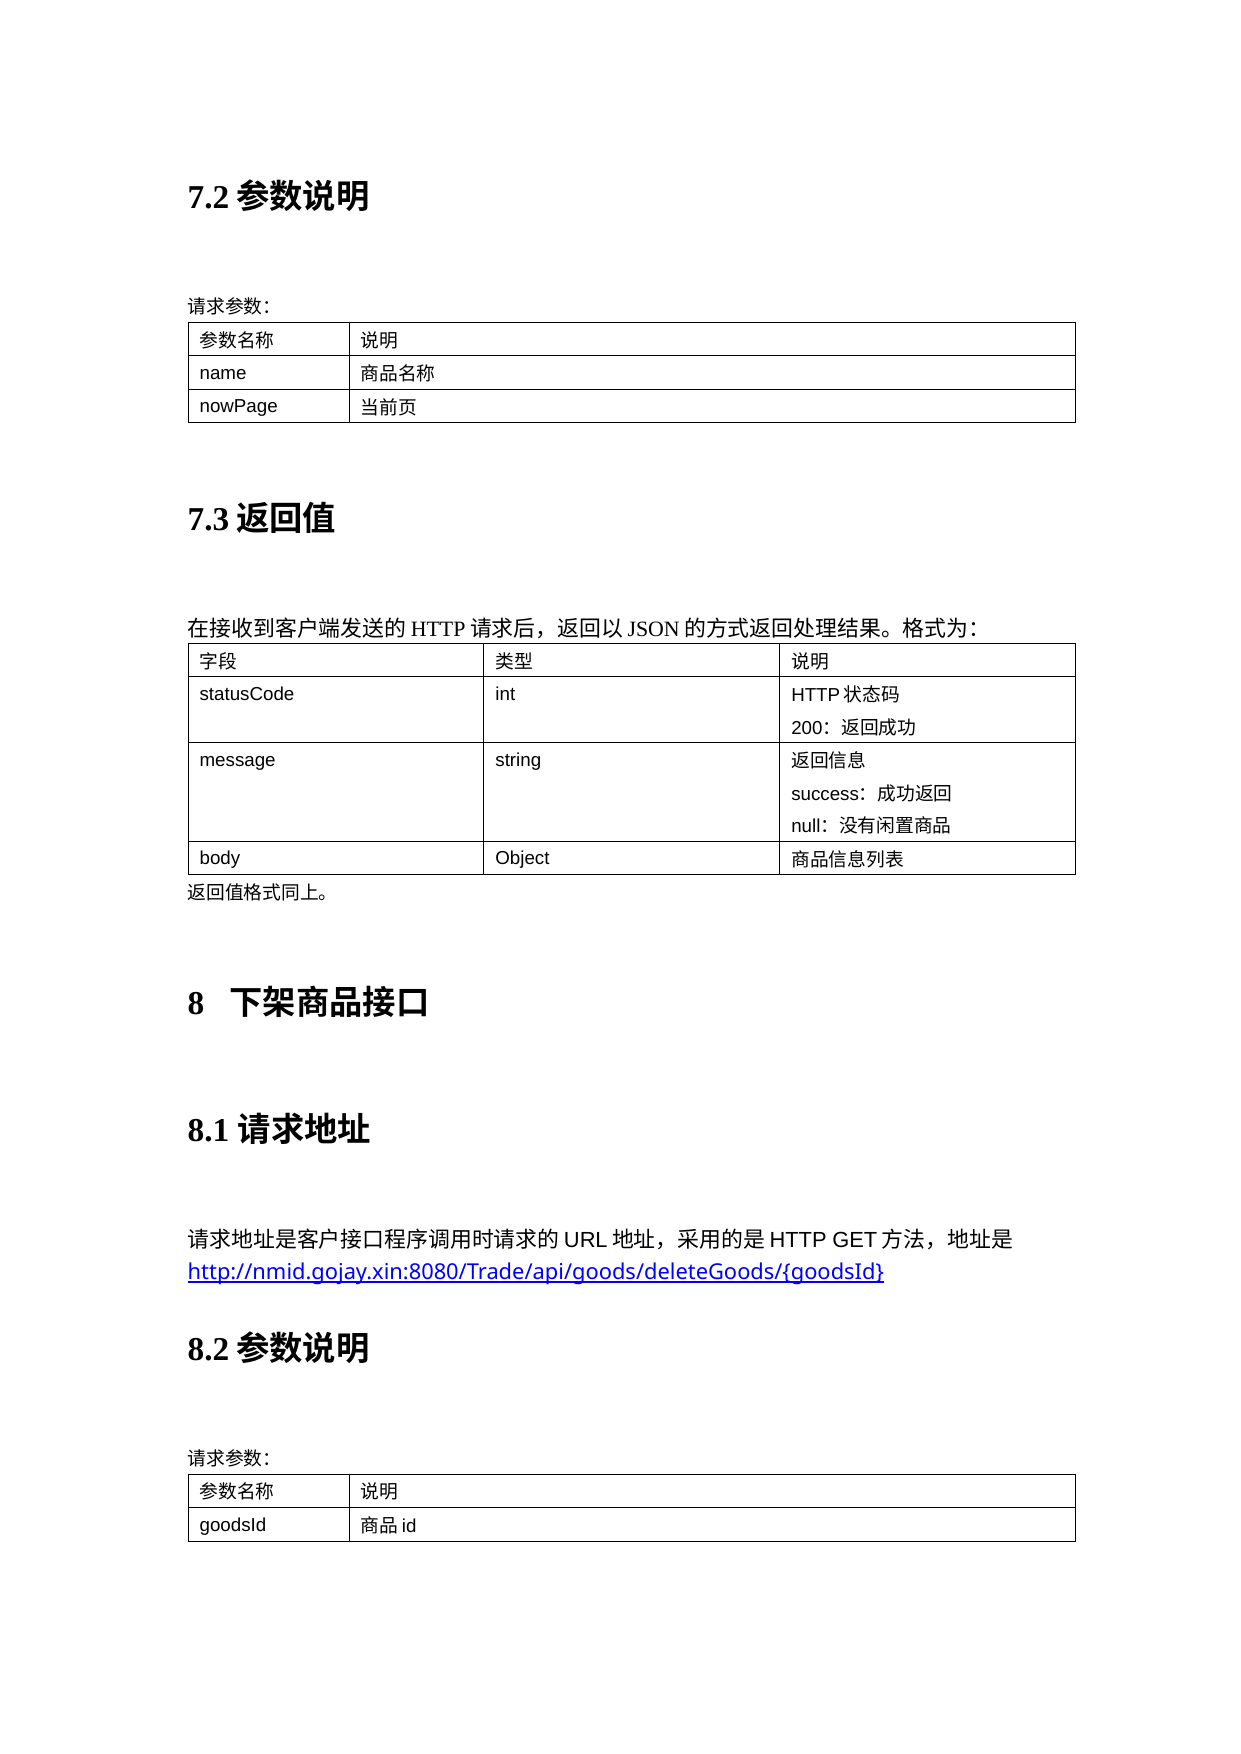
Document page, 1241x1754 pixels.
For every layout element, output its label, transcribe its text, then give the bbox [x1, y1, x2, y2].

table_header 参数名称 [189, 1475, 349, 1507]
text 返回值格式同上。 [187, 875, 1053, 908]
table_cell goodsId [189, 1508, 349, 1541]
table_cell statusCode [189, 677, 483, 742]
subtitle 7.3返回值 [187, 483, 1053, 548]
table_cell message [189, 743, 483, 841]
table_cell 当前页 [350, 390, 1075, 422]
table_cell string [484, 743, 779, 841]
subtitle 8 下架商品接口 [187, 967, 1053, 1032]
table_cell name [189, 356, 349, 389]
table_cell 商品信息列表 [780, 842, 1075, 874]
table_header 类型 [484, 644, 779, 676]
subtitle 8.1 请求地址 [187, 1094, 1053, 1159]
table_cell int [484, 677, 779, 742]
table_cell nowPage [189, 390, 349, 422]
text 请求地址是客户接口程序调用时请求的URL地址，采用的是HTTP GET方法，地址是 [187, 1222, 1053, 1254]
text 请求参数： [187, 289, 1053, 322]
table_header 字段 [189, 644, 483, 676]
table_cell 商品名称 [350, 356, 1075, 389]
table_cell Object [484, 842, 779, 874]
table_header 参数名称 [189, 323, 349, 355]
table_cell 返回信息 success：成功返回 null：没有闲置商品 [780, 743, 1075, 841]
table_cell 商品id [350, 1508, 1075, 1541]
text 在接收到客户端发送的HTTP请求后，返回以JSON的方式返回处理结果。格式为： [187, 610, 1053, 643]
subtitle 8.2参数说明 [187, 1314, 1053, 1379]
text 请求参数： [187, 1441, 1053, 1473]
table_cell HTTP状态码 200：返回成功 [780, 677, 1075, 742]
text http://nmid.gojay.xin:8080/Trade/api/goods/deleteGoods/{goodsId} [187, 1254, 1053, 1287]
table_header 说明 [780, 644, 1075, 676]
subtitle 7.2参数说明 [187, 162, 1053, 227]
table_header 说明 [350, 323, 1075, 355]
table_cell body [189, 842, 483, 874]
table_header 说明 [350, 1475, 1075, 1507]
